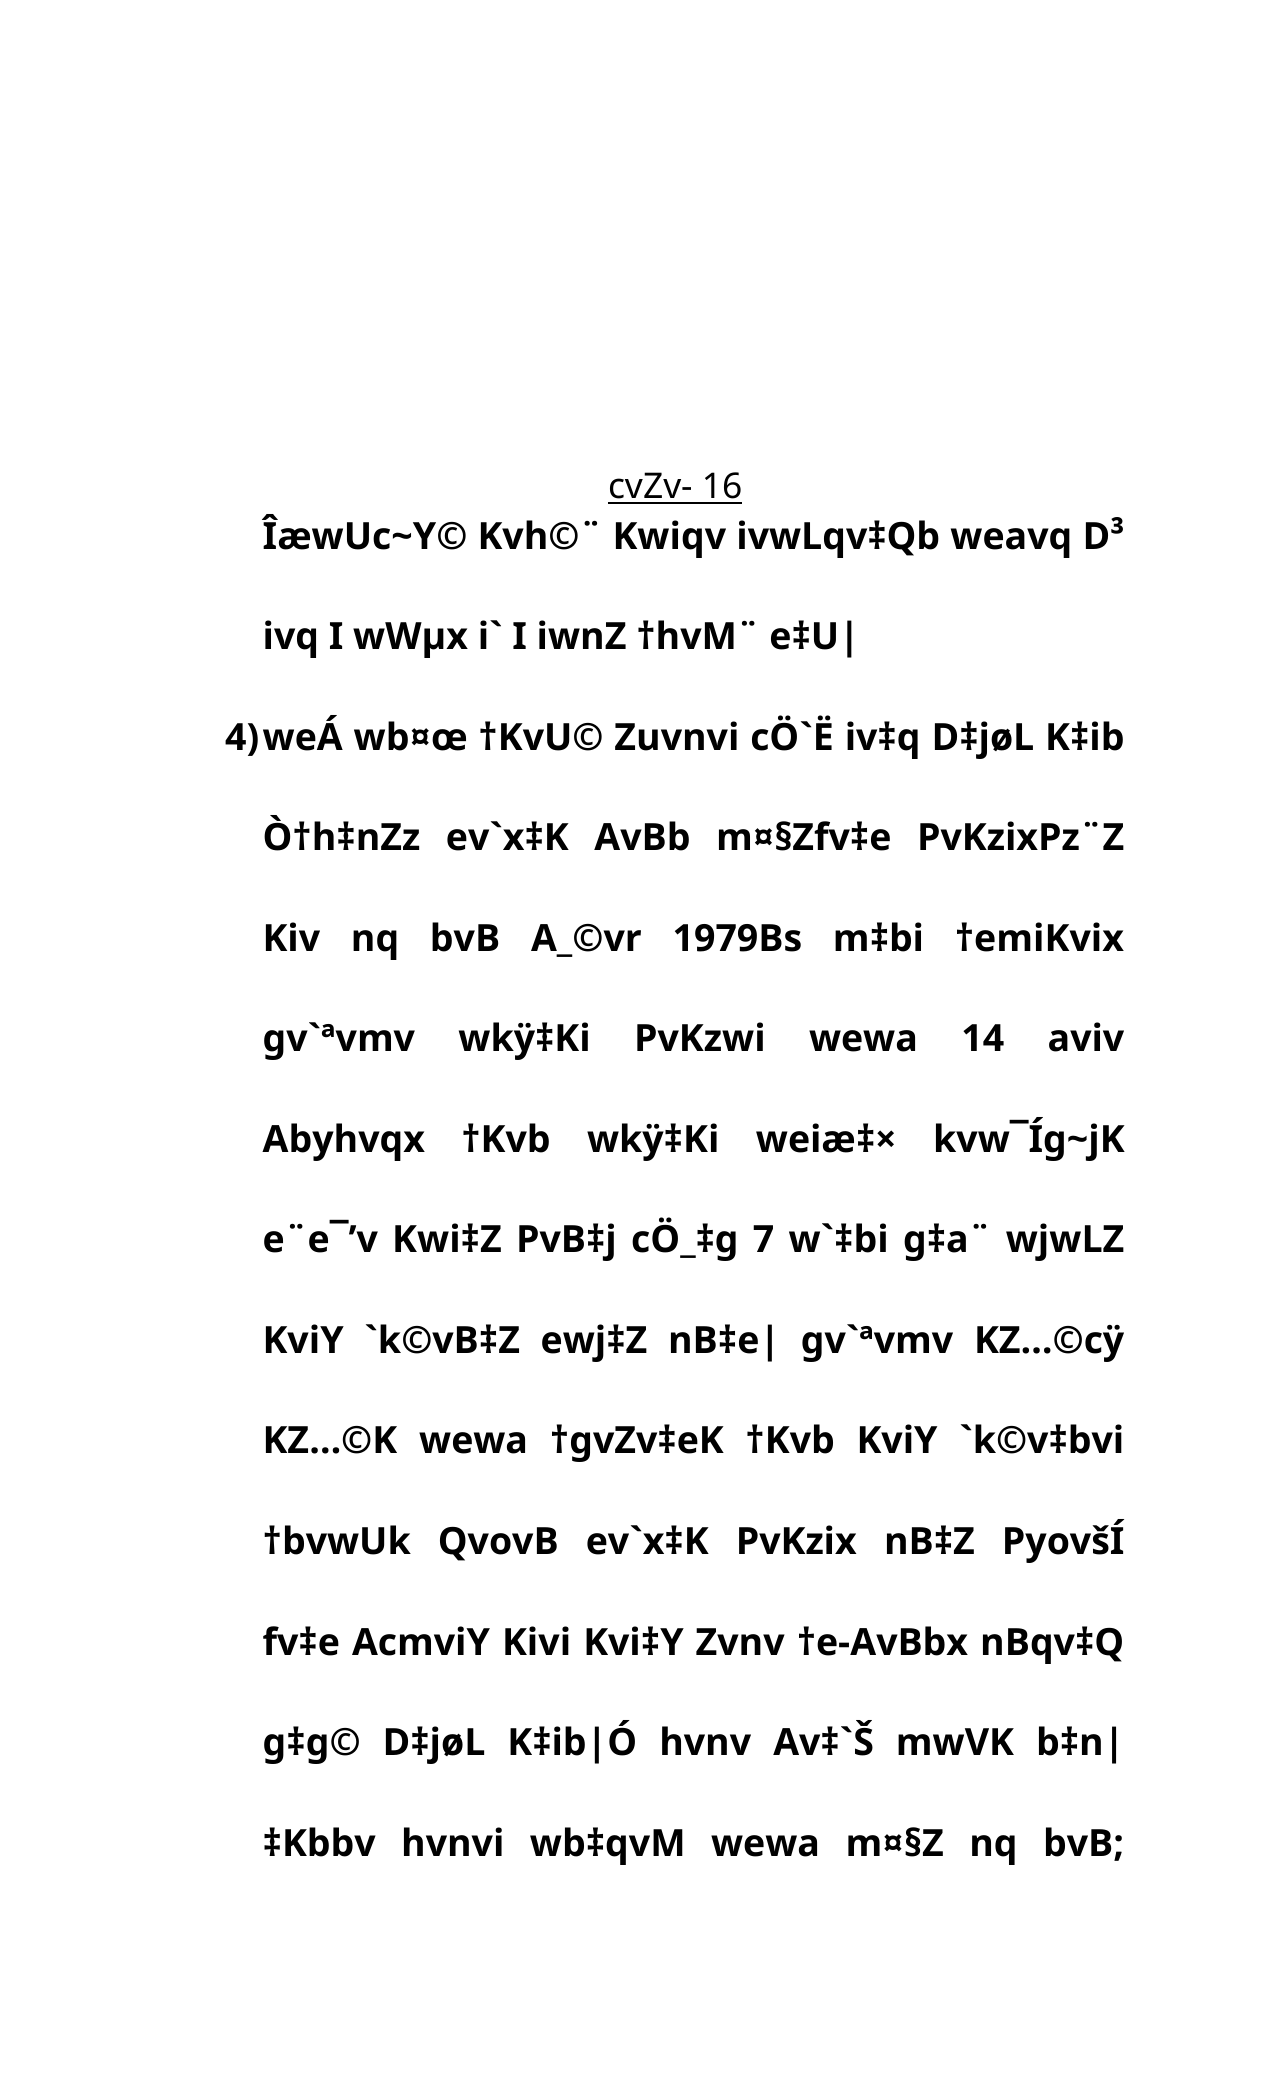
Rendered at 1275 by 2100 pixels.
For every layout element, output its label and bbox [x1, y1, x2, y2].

list [225, 710, 1125, 1867]
list [225, 509, 1125, 661]
